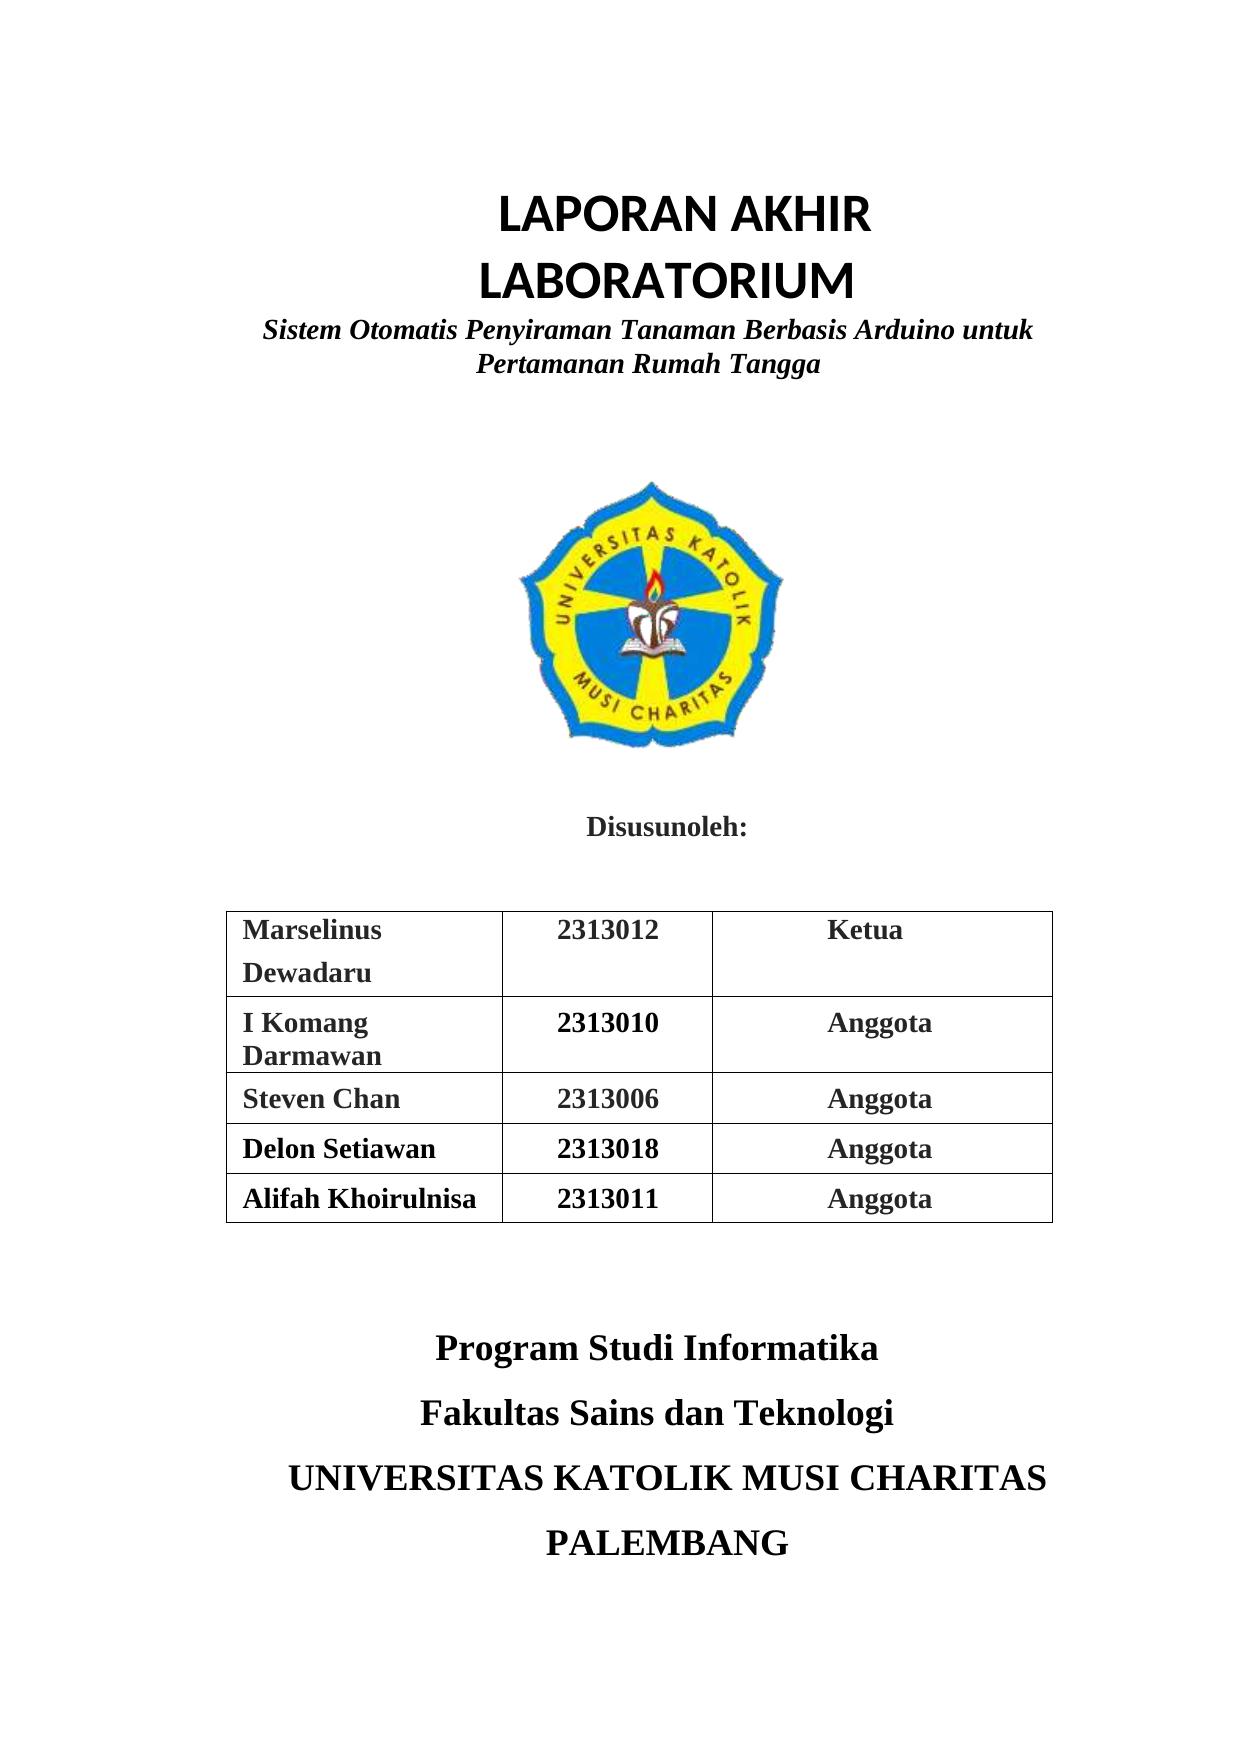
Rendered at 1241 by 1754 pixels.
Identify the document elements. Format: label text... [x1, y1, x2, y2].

table_cell 2313010 [503, 997, 712, 1072]
table_cell Alifah Khoirulnisa [227, 1174, 502, 1222]
table_cell Anggota [713, 997, 1052, 1072]
text Fakultas Sains dan Teknologi [236, 1391, 1078, 1434]
text Disusunoleh: [272, 809, 1063, 842]
table_cell 2313011 [503, 1174, 712, 1222]
picture [511, 476, 793, 758]
table_header 2313012 [503, 912, 712, 996]
table_cell 2313018 [503, 1124, 712, 1173]
table_cell Anggota [713, 1124, 1052, 1173]
table_cell I Komang Darmawan [227, 997, 502, 1072]
text Sistem Otomatis Penyiraman Tanaman Berbasis Arduino untuk Pertamanan Rumah Tangga [236, 312, 1063, 379]
table_header Ketua [713, 912, 1052, 996]
text UNIVERSITAS KATOLIK MUSI CHARITAS PALEMBANG [272, 1455, 1063, 1563]
table_cell 2313006 [503, 1073, 712, 1122]
table_header Marselinus Dewadaru [227, 912, 502, 996]
table_cell Anggota [713, 1073, 1052, 1122]
table_cell Steven Chan [227, 1073, 502, 1122]
title LAPORAN AKHIR LABORATORIUM [272, 177, 1063, 312]
text Program Studi Informatika [236, 1326, 1078, 1369]
table_cell Anggota [713, 1174, 1052, 1222]
table_cell Delon Setiawan [227, 1124, 502, 1173]
